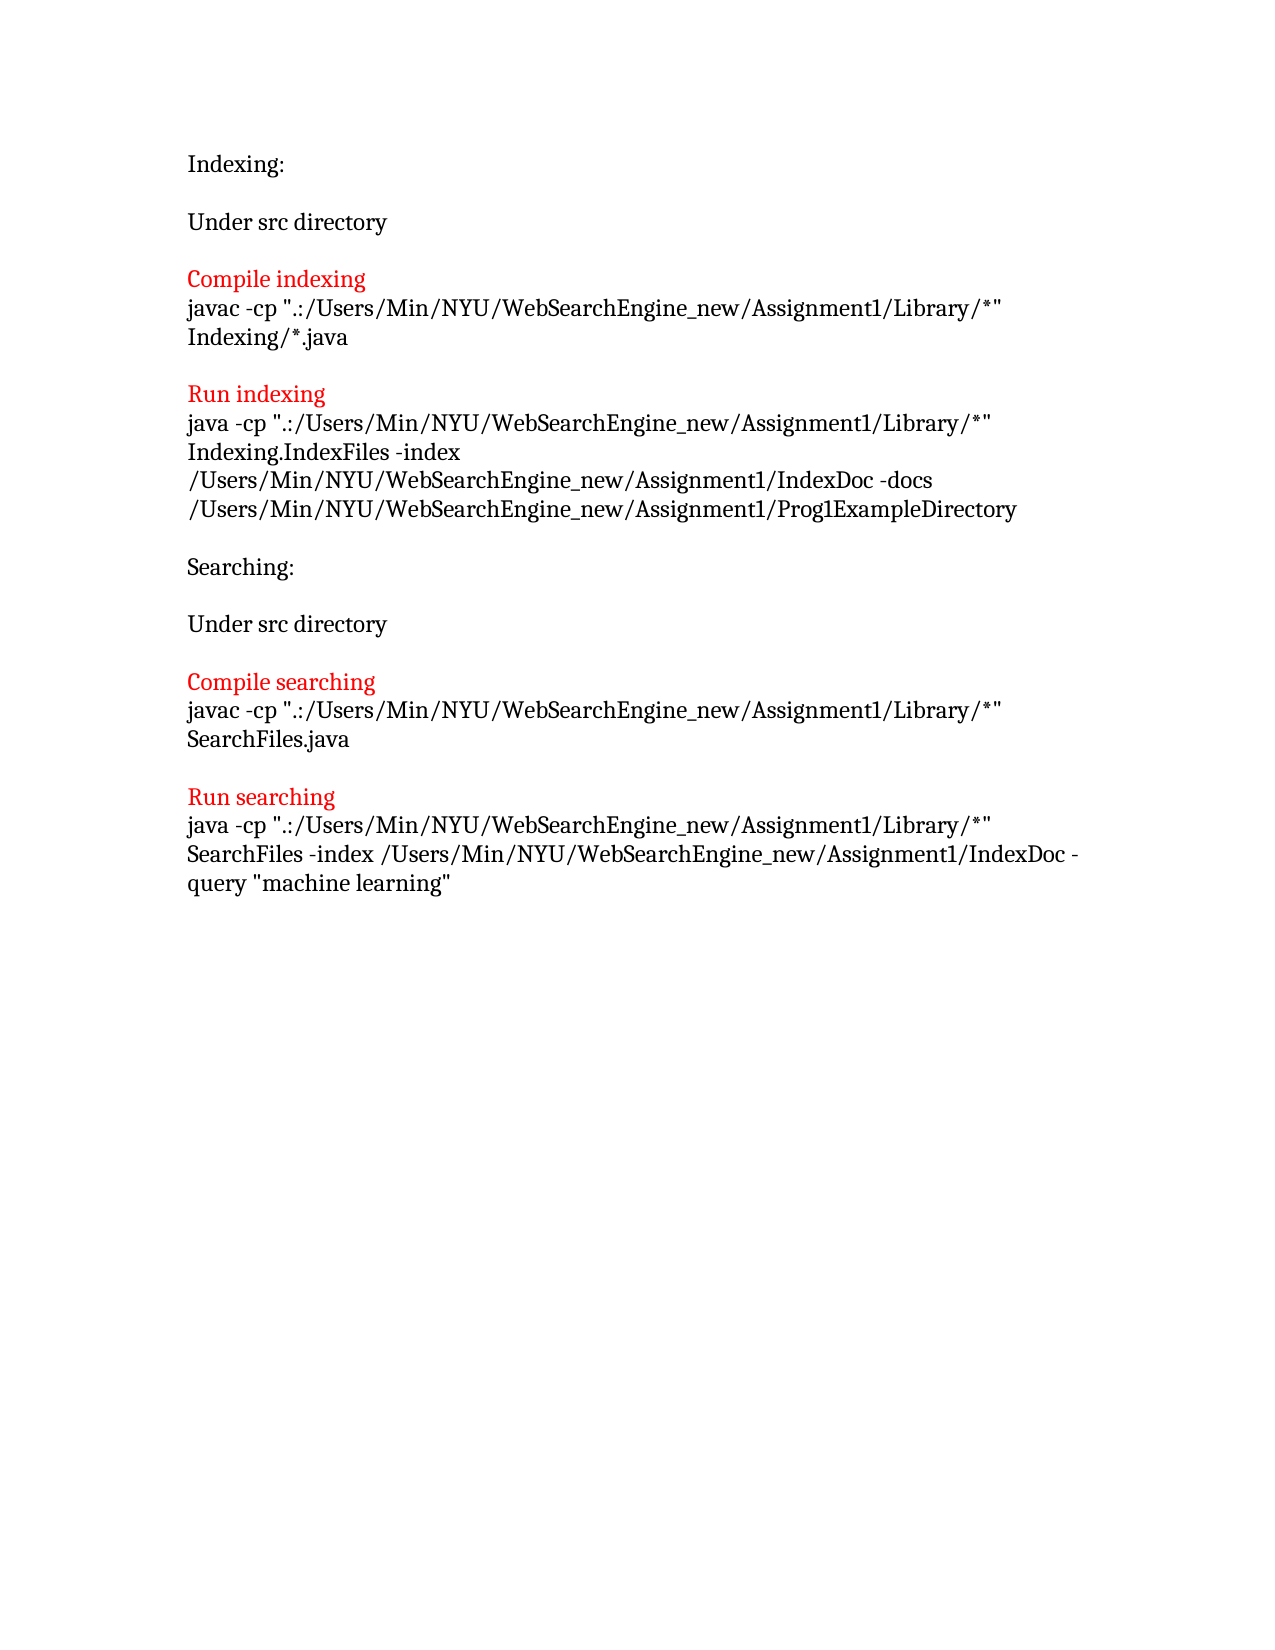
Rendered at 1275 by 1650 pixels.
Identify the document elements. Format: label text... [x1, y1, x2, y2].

text Under src directory [187, 610, 1087, 639]
text Searching: [187, 552, 1087, 581]
text javac -cp ".:/Users/Min/NYU/WebSearchEngine_new/Assignment1/Library/*" Indexing/*.java [187, 294, 1087, 351]
text Compile searching [187, 667, 1087, 696]
text Compile indexing [187, 265, 1087, 294]
text java -cp ".:/Users/Min/NYU/WebSearchEngine_new/Assignment1/Library/*" SearchFiles -index /Users/Min/NYU/WebSearchEngine_new/Assignment1/IndexDoc -query "machine learning" [187, 811, 1087, 897]
text Run indexing [187, 380, 1087, 409]
text Indexing: [187, 150, 1087, 179]
text java -cp ".:/Users/Min/NYU/WebSearchEngine_new/Assignment1/Library/*" Indexing.IndexFiles -index /Users/Min/NYU/WebSearchEngine_new/Assignment1/IndexDoc -docs /Users/Min/NYU/WebSearchEngine_new/Assignment1/Prog1ExampleDirectory [187, 409, 1087, 524]
text Run searching [187, 782, 1087, 811]
text Under src directory [187, 207, 1087, 236]
text javac -cp ".:/Users/Min/NYU/WebSearchEngine_new/Assignment1/Library/*" SearchFiles.java [187, 696, 1087, 754]
